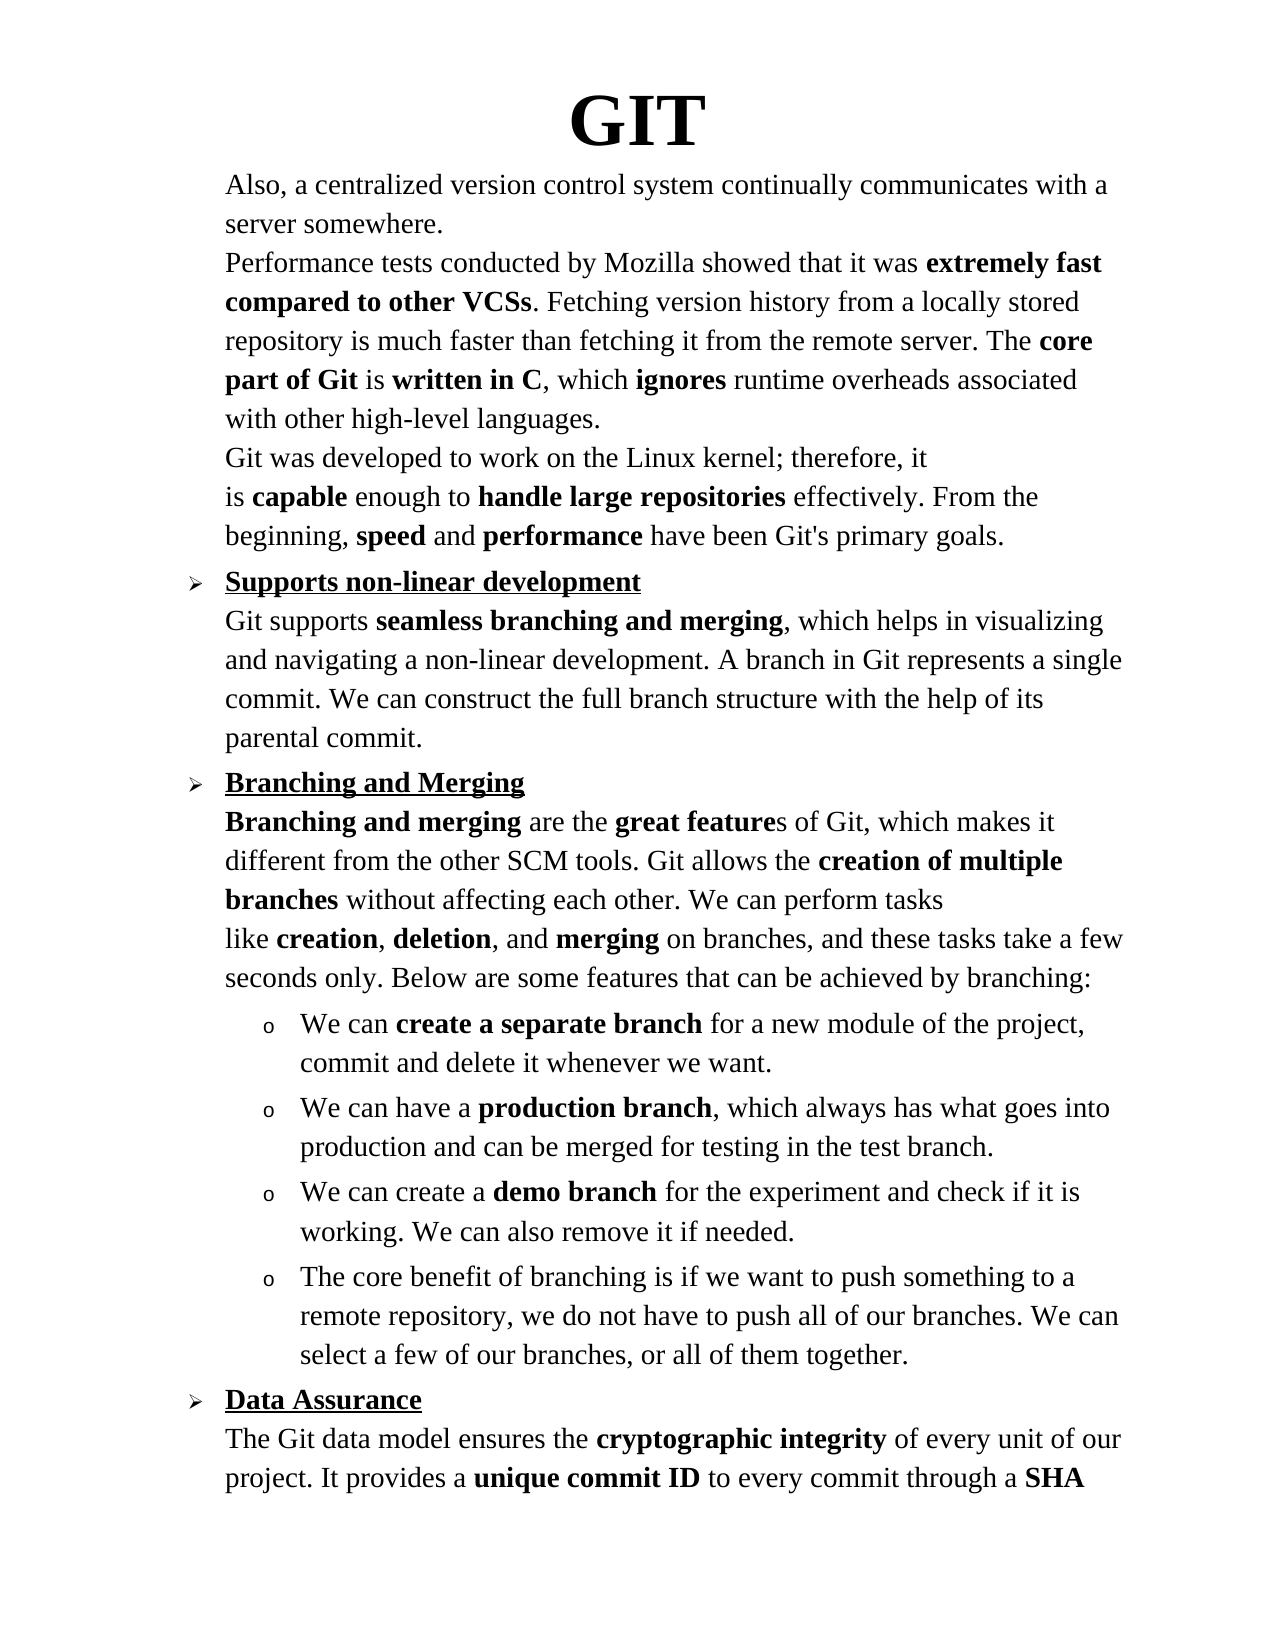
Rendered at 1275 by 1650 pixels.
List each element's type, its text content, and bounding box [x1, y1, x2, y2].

list We can create a separate branch for a new module of the project, commit and delete it whenever we want. [262, 1000, 1125, 1078]
list Supports non-linear development Git supports seamless branching and merging, which helps in visualizing and navigating a non-linear development. A branch in Git represents a single commit. We can construct the full branch structure with the help of its parental commit. [187, 558, 1125, 753]
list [187, 1377, 1125, 1494]
list We can create a demo branch for the experiment and check if it is working. We can also remove it if needed. [262, 1169, 1125, 1247]
list We can have a production branch, which always has what goes into production and can be merged for testing in the test branch. [262, 1085, 1125, 1163]
list The core benefit of branching is if we want to push something to a remote repository, we do not have to push all of our branches. We can select a few of our branches, or all of them together. [262, 1253, 1125, 1371]
list Branching and Merging Branching and merging are the great features of Git, which makes it different from the other SCM tools. Git allows the creation of multiple branches without affecting each other. We can perform tasks like creation, deletion, and merging on branches, and these tasks take a few seconds only. Below are some features that can be achieved by branching: [187, 760, 1125, 994]
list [187, 161, 1125, 552]
